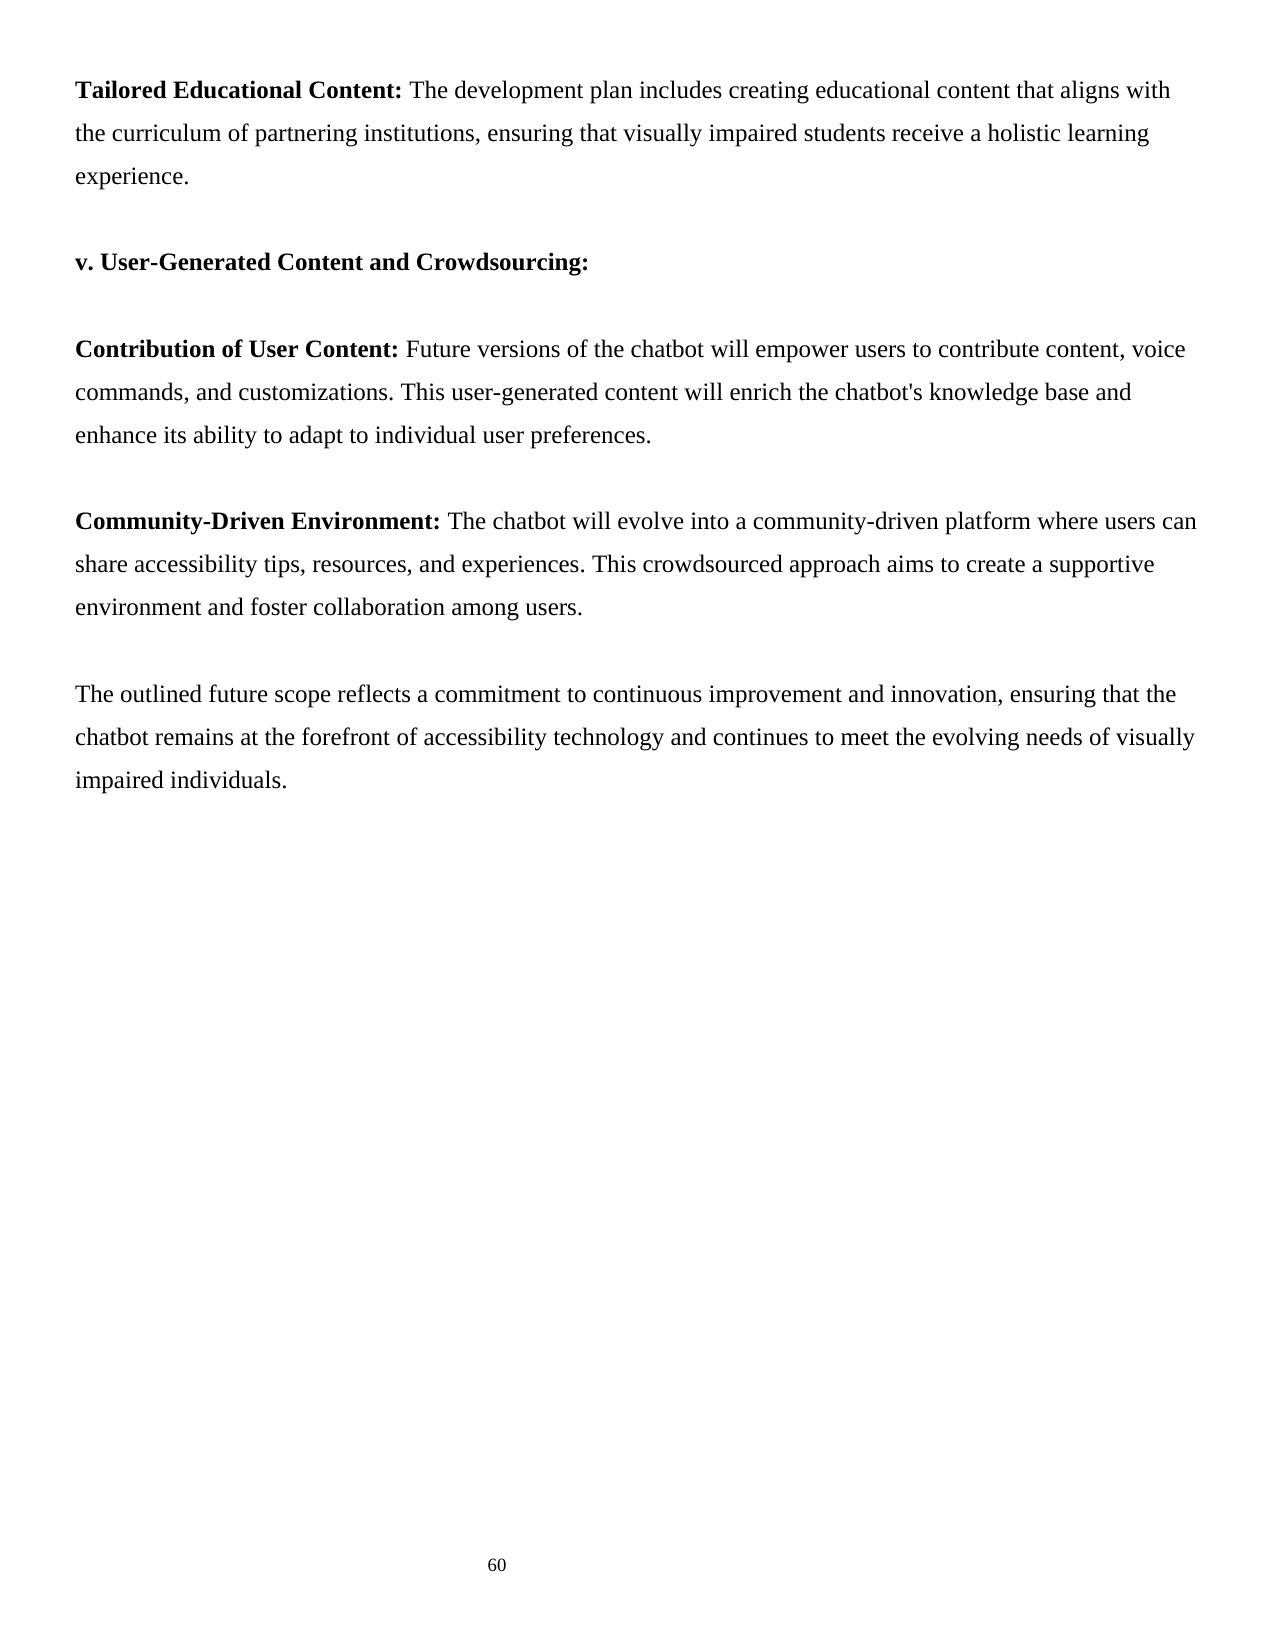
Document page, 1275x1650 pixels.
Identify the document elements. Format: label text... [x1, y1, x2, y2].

text Tailored Educational Content: The development plan includes creating educational content that aligns with the curriculum of partnering institutions, ensuring that visually impaired students receive a holistic learning experience. [75, 75, 1200, 190]
text The outlined future scope reflects a commitment to continuous improvement and innovation, ensuring that the chatbot remains at the forefront of accessibility technology and continues to meet the evolving needs of visually impaired individuals. [75, 679, 1200, 794]
text v. User-Generated Content and Crowdsourcing: [75, 247, 1200, 276]
text Contribution of User Content: Future versions of the chatbot will empower users to contribute content, voice commands, and customizations. This user-generated content will enrich the chatbot's knowledge base and enhance its ability to adapt to individual user preferences. [75, 334, 1200, 449]
text Community-Driven Environment: The chatbot will evolve into a community-driven platform where users can share accessibility tips, resources, and experiences. This crowdsourced approach aims to create a supportive environment and foster collaboration among users. [75, 506, 1200, 621]
